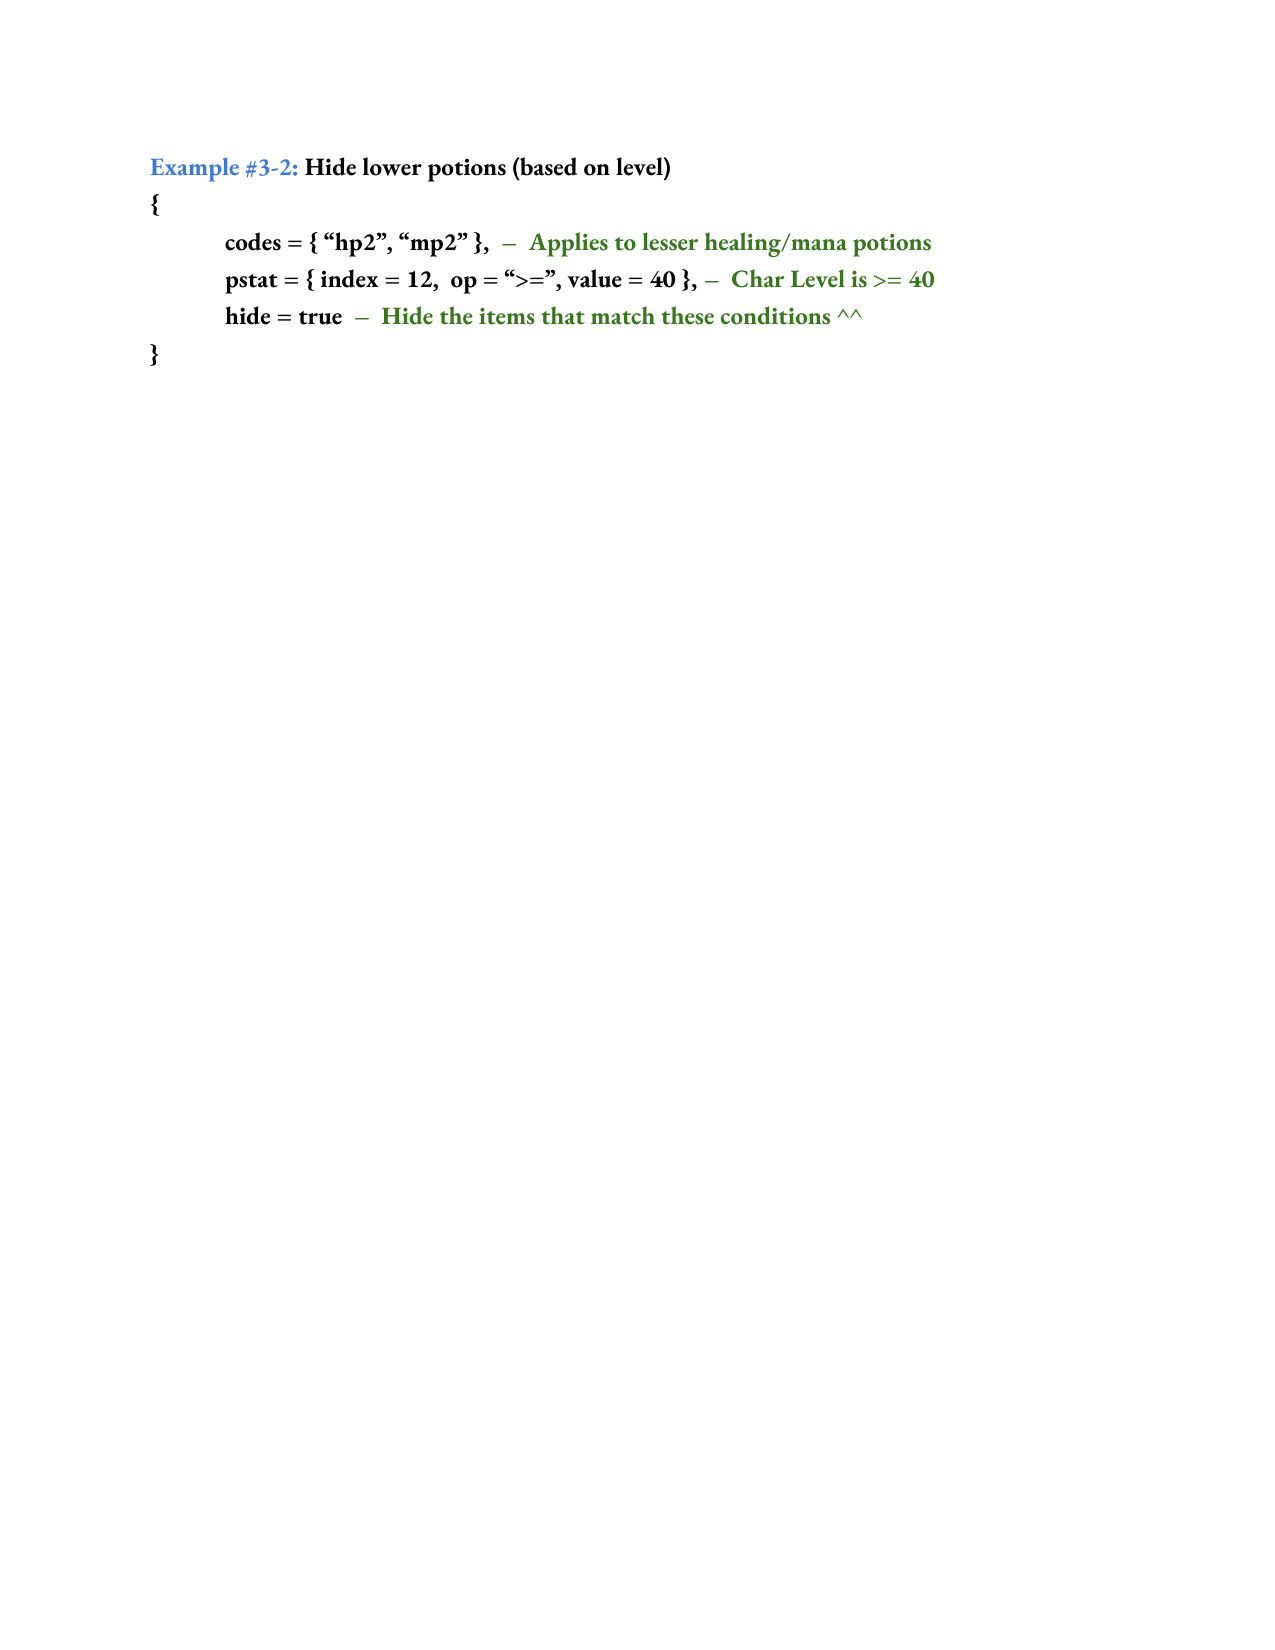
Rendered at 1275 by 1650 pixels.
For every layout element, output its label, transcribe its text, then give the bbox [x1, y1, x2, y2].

text hide = true – Hide the items that match these conditions ^^ [150, 299, 1125, 332]
text codes = { “hp2”, “mp2” }, – Applies to lesser healing/mana potions [150, 225, 1125, 257]
text Example #3-2: Hide lower potions (based on level) { [150, 150, 1125, 220]
text } [150, 337, 1125, 369]
text pstat = { index = 12, op = “>=”, value = 40 }, – Char Level is >= 40 [150, 262, 1125, 295]
